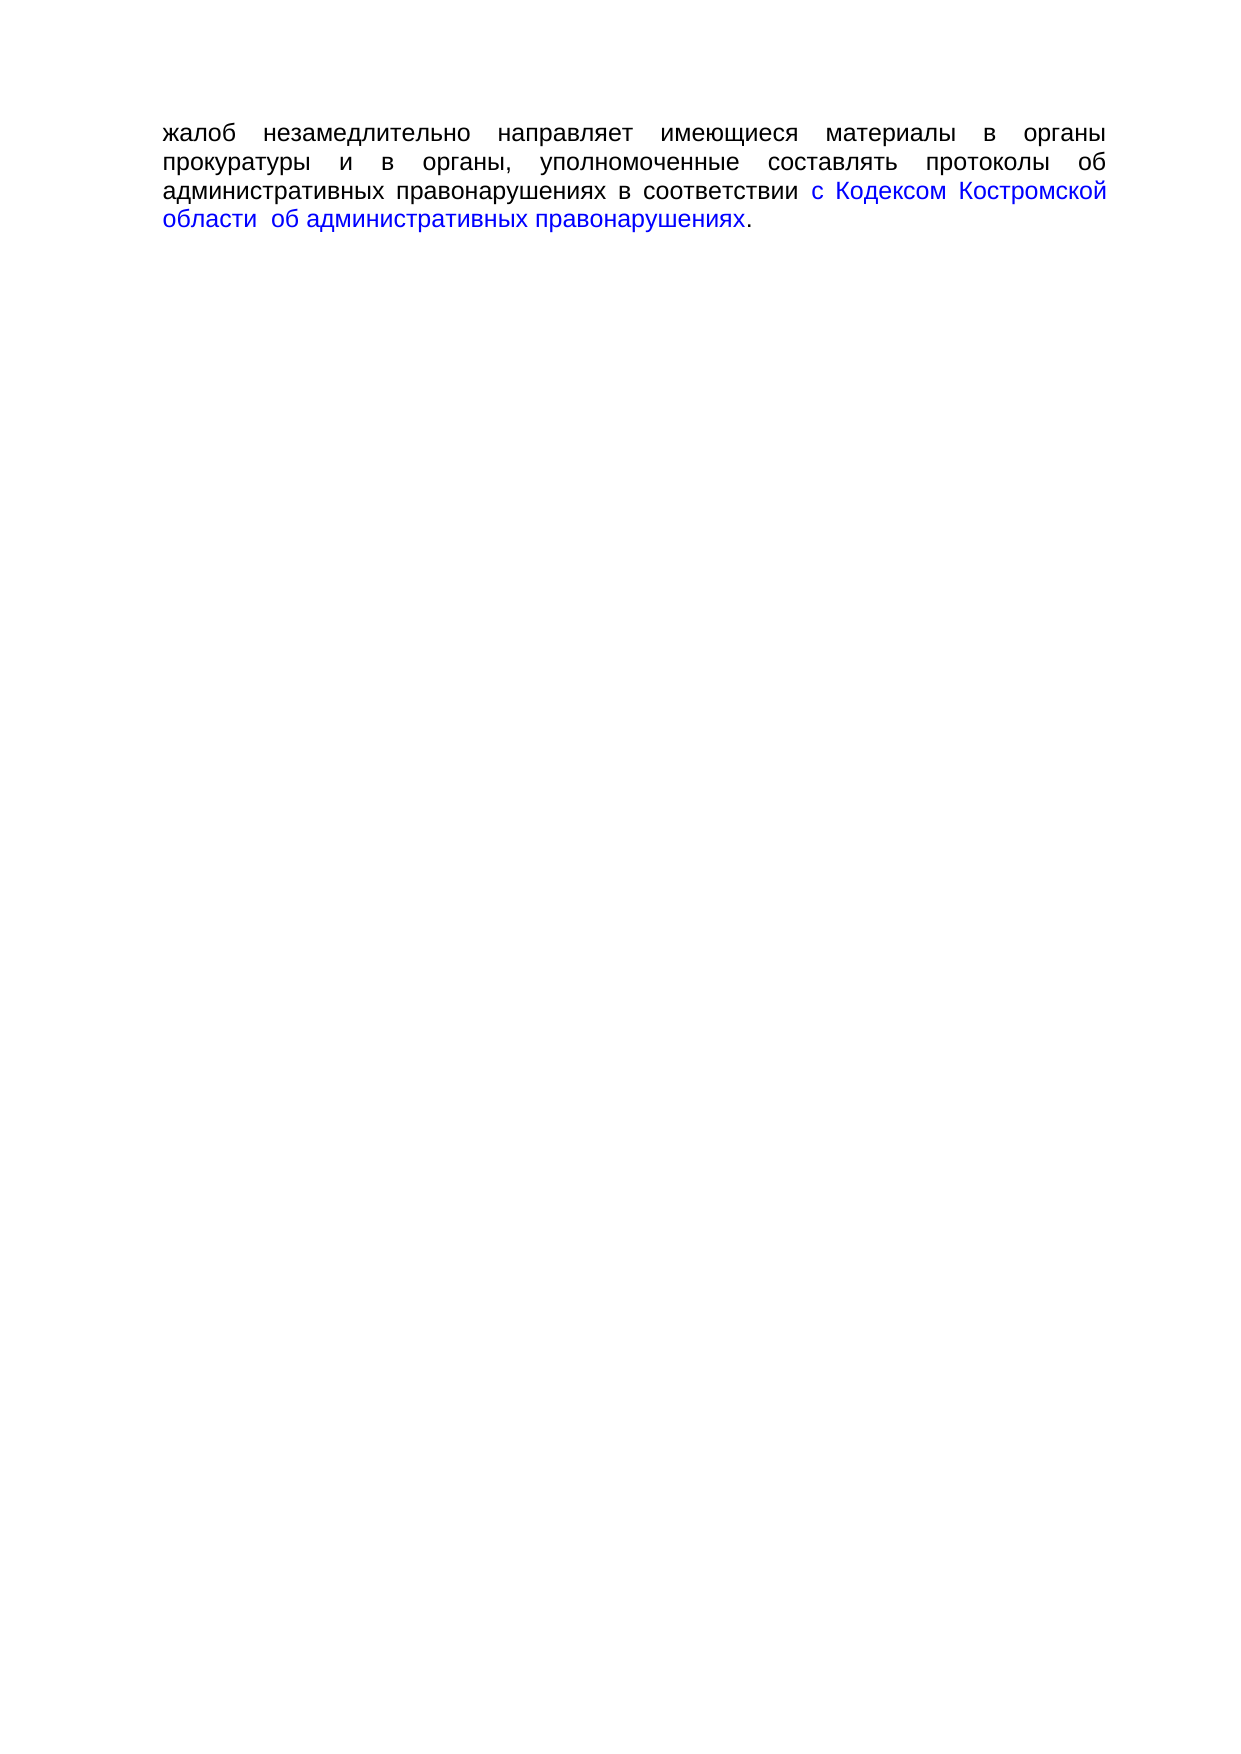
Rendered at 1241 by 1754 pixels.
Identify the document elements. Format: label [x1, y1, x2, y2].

text [162, 118, 1107, 233]
